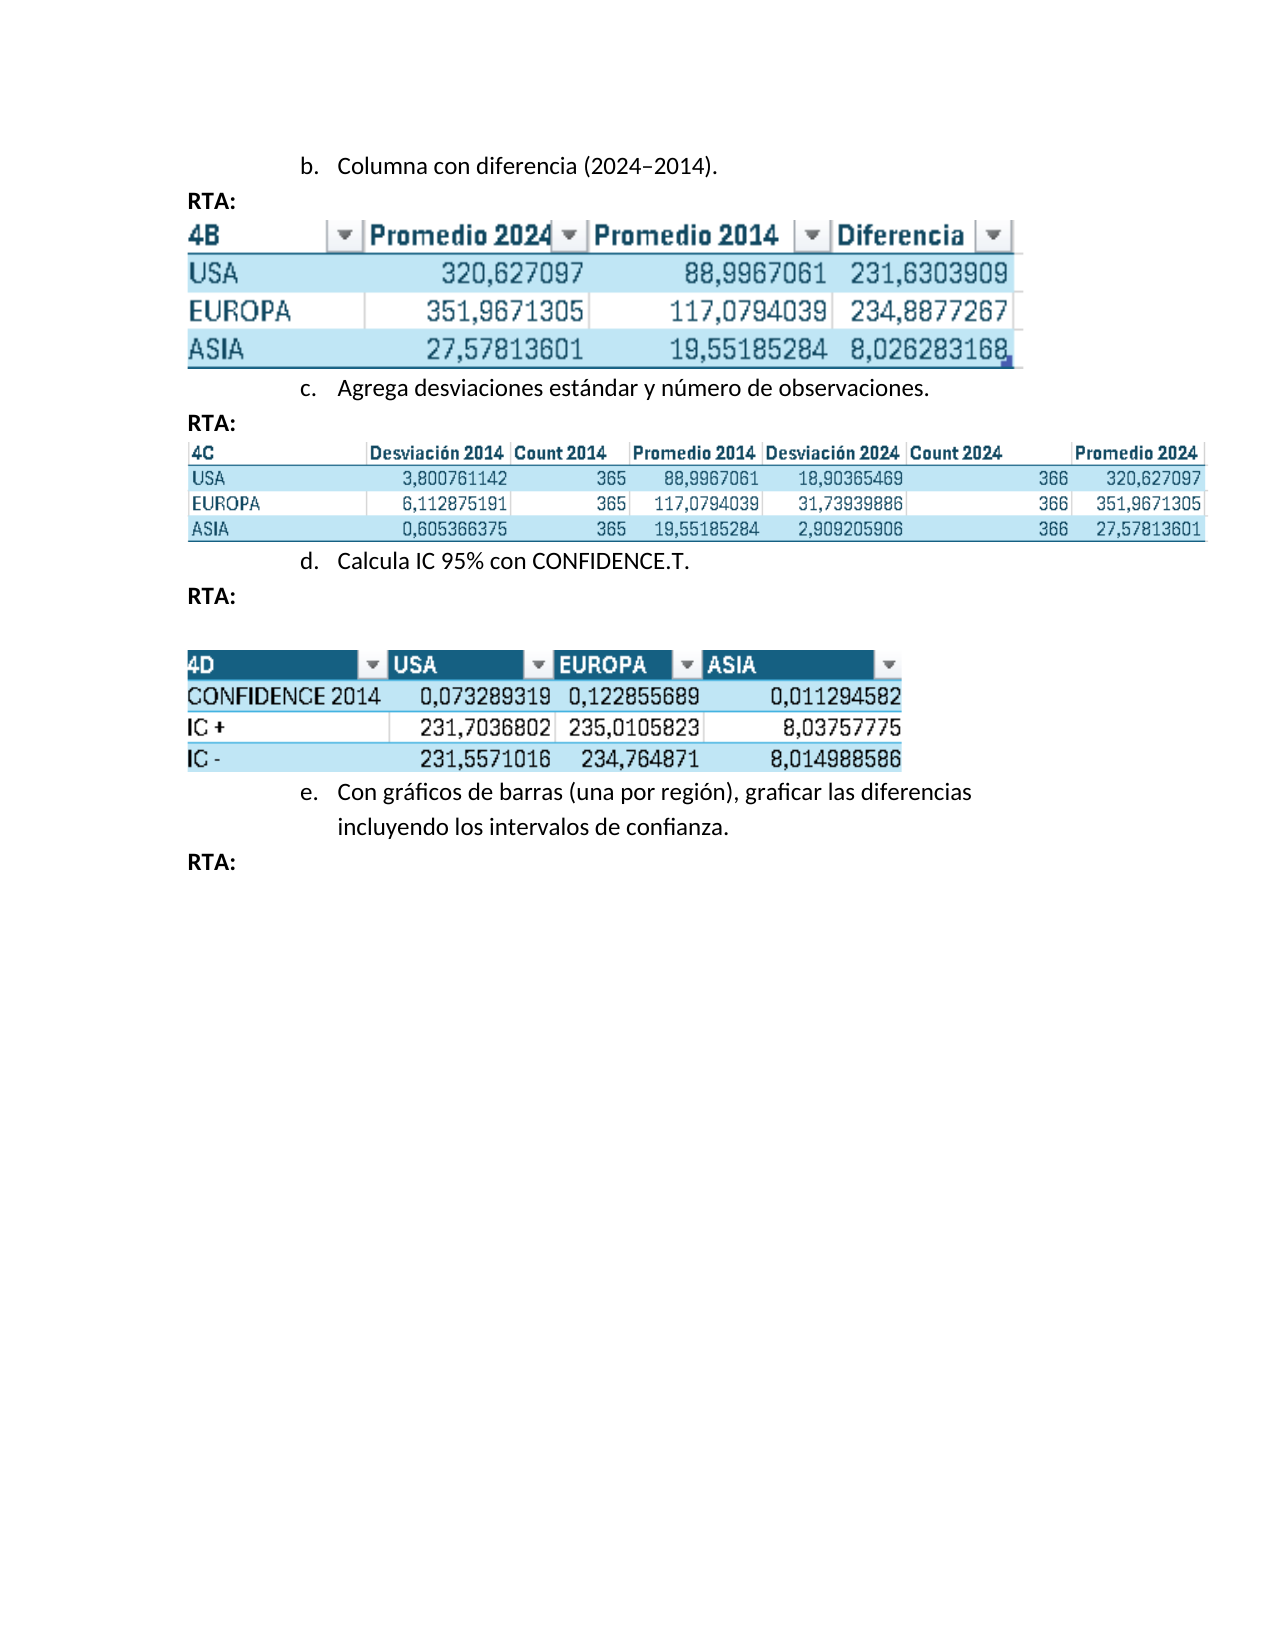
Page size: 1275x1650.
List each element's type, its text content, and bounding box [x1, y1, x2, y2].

picture [187, 650, 902, 772]
list RTA: [187, 846, 1087, 876]
list RTA: [187, 580, 1087, 611]
list RTA: [187, 185, 1087, 216]
picture [187, 442, 1209, 542]
picture [187, 220, 1024, 369]
list Columna con diferencia (2024–2014). [300, 150, 1087, 181]
list Con gráficos de barras (una por región), graficar las diferencias incluyendo los intervalos de confianza. [300, 776, 1087, 841]
list RTA: [187, 408, 1087, 438]
list Agrega desviaciones estándar y número de observaciones. [300, 373, 1087, 403]
list Calcula IC 95% con CONFIDENCE.T. [300, 545, 1087, 576]
